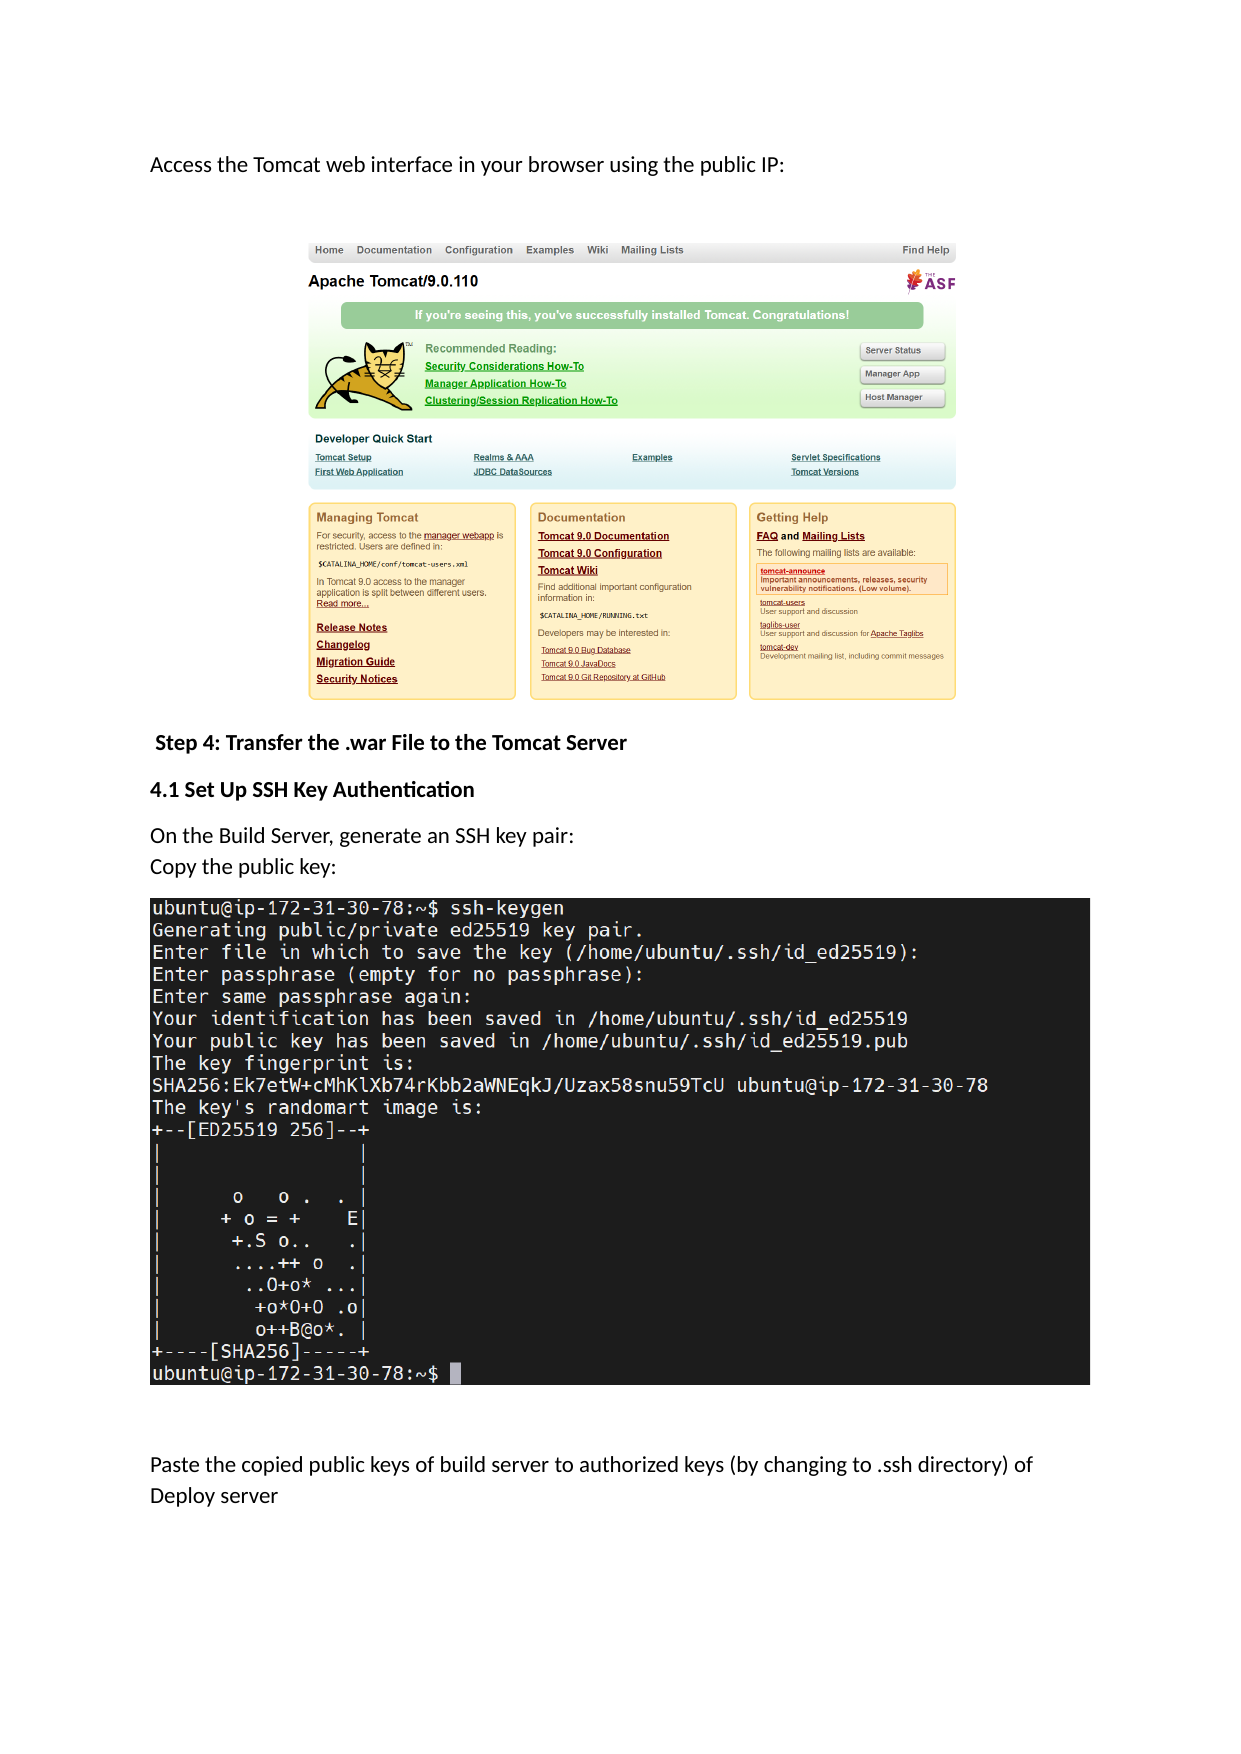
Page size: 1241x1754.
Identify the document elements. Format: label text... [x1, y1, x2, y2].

text Paste the copied public keys of build server to authorized keys (by changing to .ssh directory) of Deploy server [150, 1451, 1090, 1509]
text Step 4: Transfer the .war File to the Tomcat Server [150, 728, 1090, 756]
picture [150, 243, 1091, 704]
text On the Build Server, generate an SSH key pair: Copy the public key: [150, 822, 1090, 880]
text 4.1 Set Up SSH Key Authentication [150, 775, 1090, 803]
text Access the Tomcat web interface in your browser using the public IP: [150, 150, 1090, 178]
picture [150, 898, 1091, 1385]
